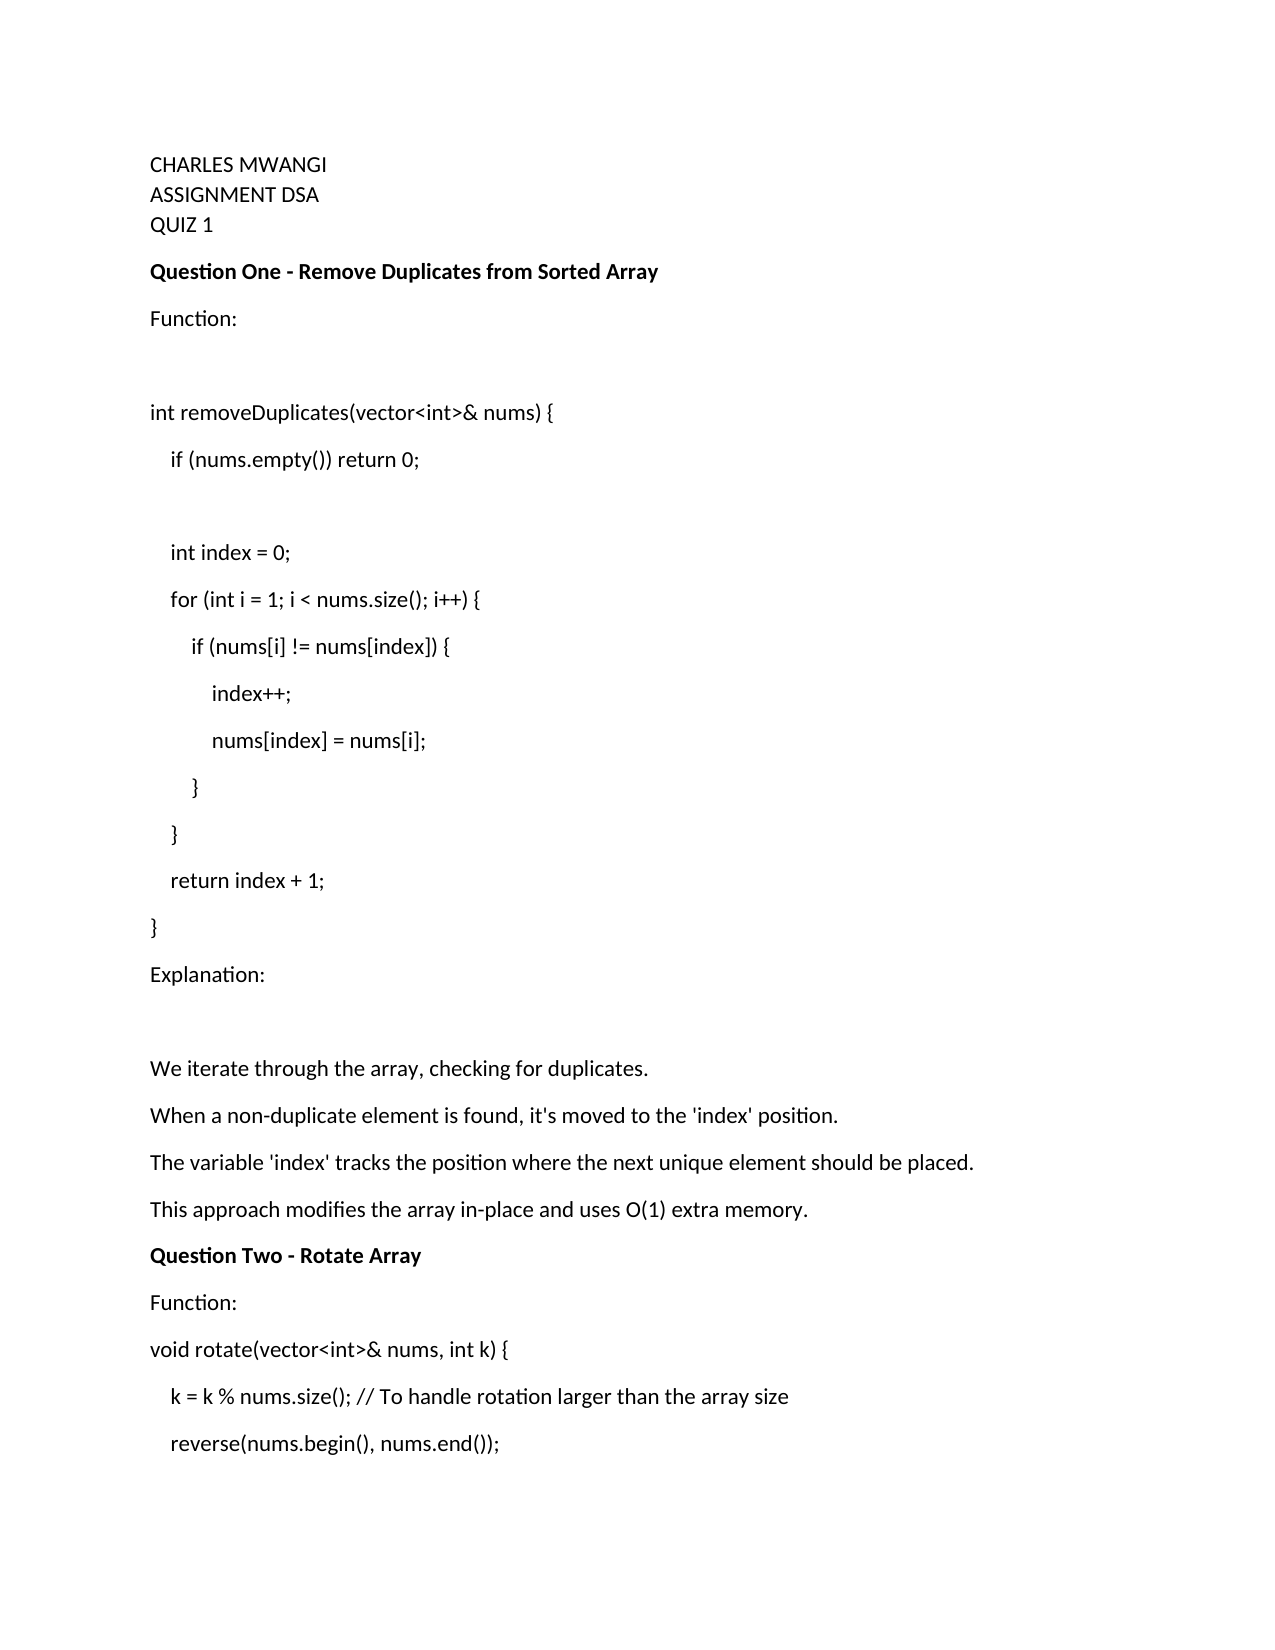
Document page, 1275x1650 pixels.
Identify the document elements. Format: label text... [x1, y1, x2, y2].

text We iterate through the array, checking for duplicates. [150, 1054, 1125, 1082]
text Question Two - Rotate Array [150, 1242, 1125, 1270]
text int removeDuplicates(vector<int>& nums) { [150, 398, 1125, 426]
text Function: [150, 304, 1125, 332]
text k = k % nums.size(); // To handle rotation larger than the array size [150, 1382, 1125, 1410]
text nums[index] = nums[i]; [150, 726, 1125, 754]
text When a non-duplicate element is found, it's moved to the 'index' position. [150, 1101, 1125, 1129]
text Question One - Remove Duplicates from Sorted Array [150, 257, 1125, 285]
text int index = 0; [150, 538, 1125, 567]
text } [150, 913, 1125, 942]
text if (nums[i] != nums[index]) { [150, 632, 1125, 660]
text index++; [150, 679, 1125, 707]
text if (nums.empty()) return 0; [150, 445, 1125, 473]
text Function: [150, 1288, 1125, 1317]
text reverse(nums.begin(), nums.end()); [150, 1429, 1125, 1457]
text } [150, 773, 1125, 801]
text } [150, 820, 1125, 848]
text return index + 1; [150, 867, 1125, 895]
text The variable 'index' tracks the position where the next unique element should be placed. [150, 1148, 1125, 1176]
text for (int i = 1; i < nums.size(); i++) { [150, 585, 1125, 613]
text Explanation: [150, 960, 1125, 988]
text This approach modifies the array in-place and uses O(1) extra memory. [150, 1195, 1125, 1223]
text void rotate(vector<int>& nums, int k) { [150, 1335, 1125, 1363]
text CHARLES MWANGI ASSIGNMENT DSA QUIZ 1 [150, 150, 1125, 238]
